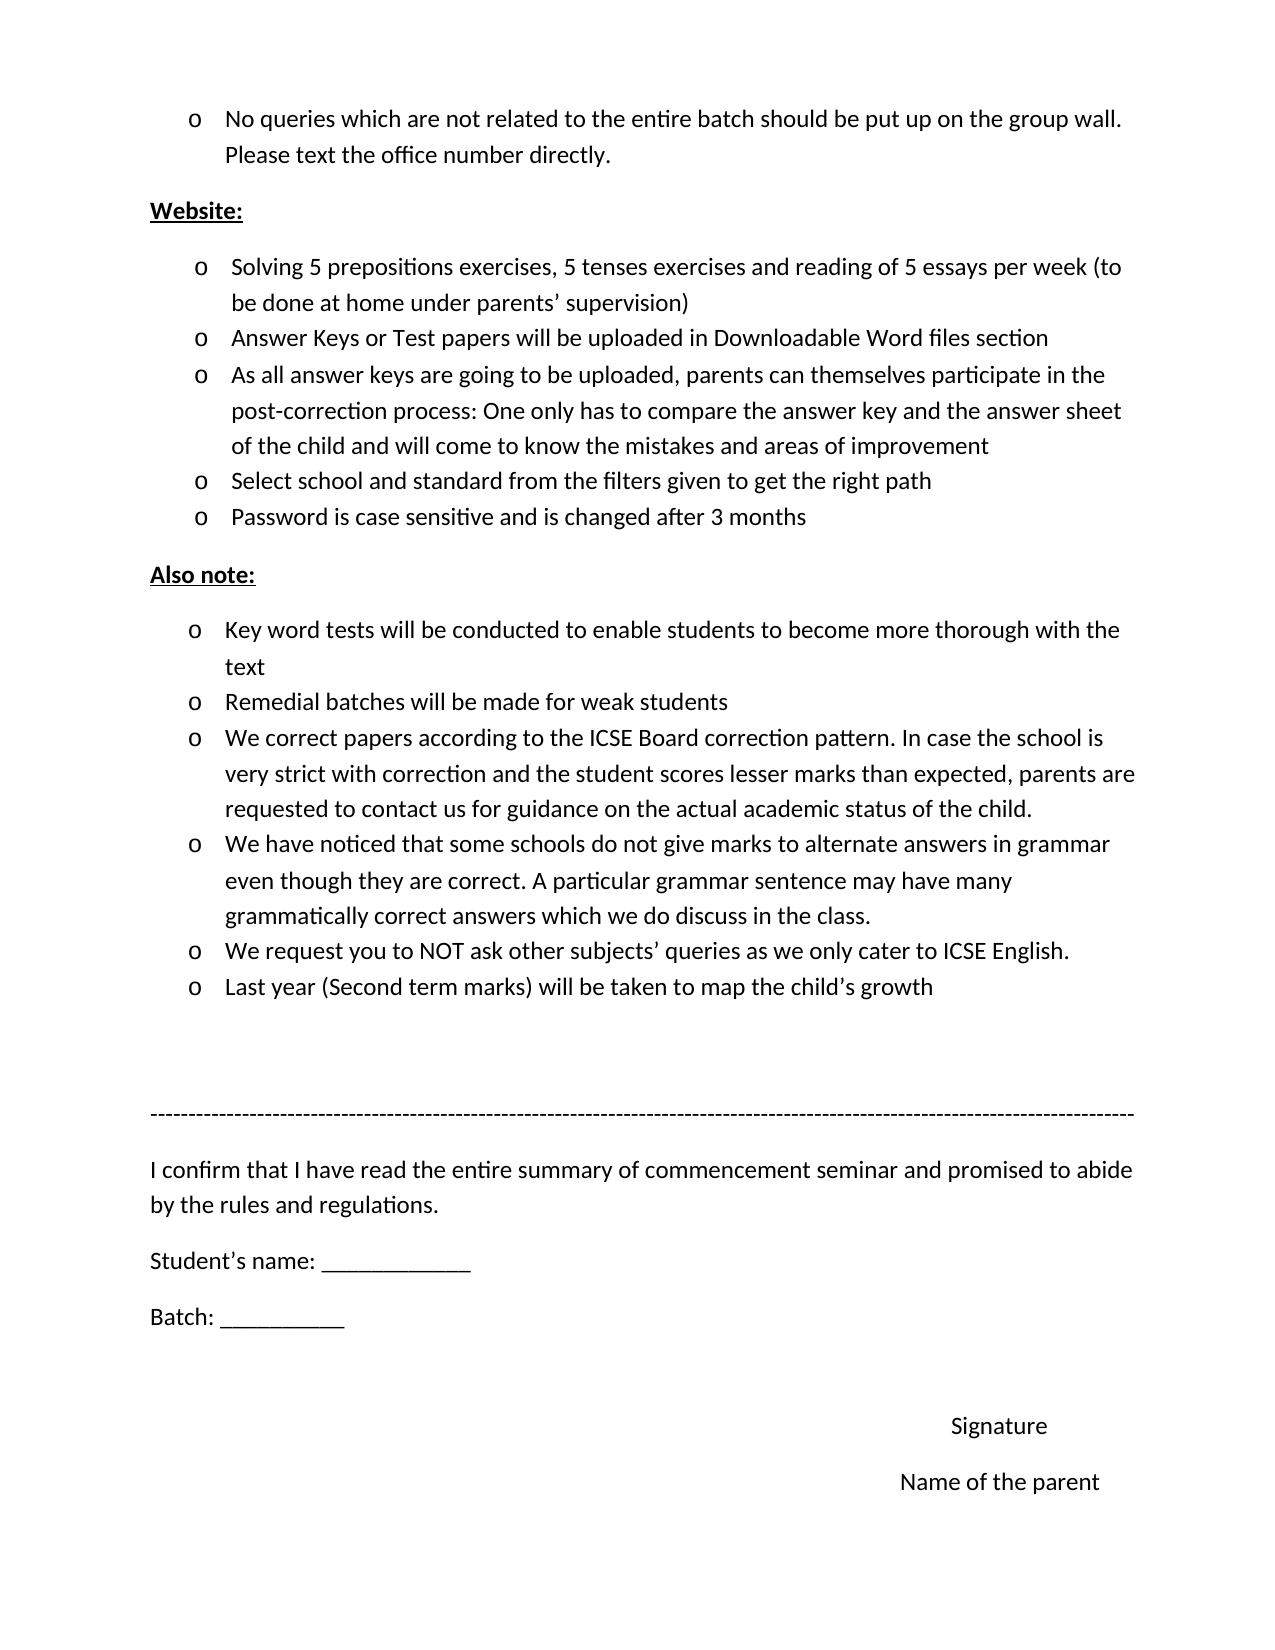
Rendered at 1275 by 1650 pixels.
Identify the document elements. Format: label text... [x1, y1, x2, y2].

list Solving 5 prepositions exercises, 5 tenses exercises and reading of 5 essays per week (to be done at home under parents’ supervision) [193, 251, 1144, 318]
list Last year (Second term marks) will be taken to map the child’s growth [187, 971, 1144, 1003]
text Batch: __________ [150, 1301, 1144, 1332]
text I confirm that I have read the entire summary of commencement seminar and promised to abide by the rules and regulations. [150, 1154, 1144, 1220]
text Signature [900, 1410, 1144, 1441]
list Answer Keys or Test papers will be uploaded in Downloadable Word files section [193, 322, 1144, 354]
text Website: [150, 195, 1144, 226]
list Remedial batches will be made for weak students [187, 686, 1144, 718]
list Select school and standard from the filters given to get the right path [193, 465, 1144, 497]
text Student’s name: ____________ [150, 1245, 1144, 1276]
list Password is case sensitive and is changed after 3 months [193, 501, 1144, 533]
list No queries which are not related to the entire batch should be put up on the group wall. Please text the office number directly. [187, 103, 1144, 170]
text Name of the parent [150, 1466, 1144, 1497]
list We have noticed that some schools do not give marks to alternate answers in grammar even though they are correct. A particular grammar sentence may have many grammatically correct answers which we do discuss in the class. [187, 828, 1144, 930]
list Key word tests will be conducted to enable students to become more thorough with the text [187, 614, 1144, 681]
list As all answer keys are going to be uploaded, parents can themselves participate in the post-correction process: One only has to compare the answer key and the answer sheet of the child and will come to know the mistakes and areas of improvement [193, 359, 1144, 461]
text Also note: [150, 559, 1144, 589]
list We request you to NOT ask other subjects’ queries as we only cater to ICSE English. [187, 935, 1144, 967]
text --------------------------------------------------------------------------------------------------------------------------------- [150, 1098, 1144, 1129]
list We correct papers according to the ICSE Board correction pattern. In case the school is very strict with correction and the student scores lesser marks than expected, parents are requested to contact us for guidance on the actual academic status of the child. [187, 722, 1144, 824]
